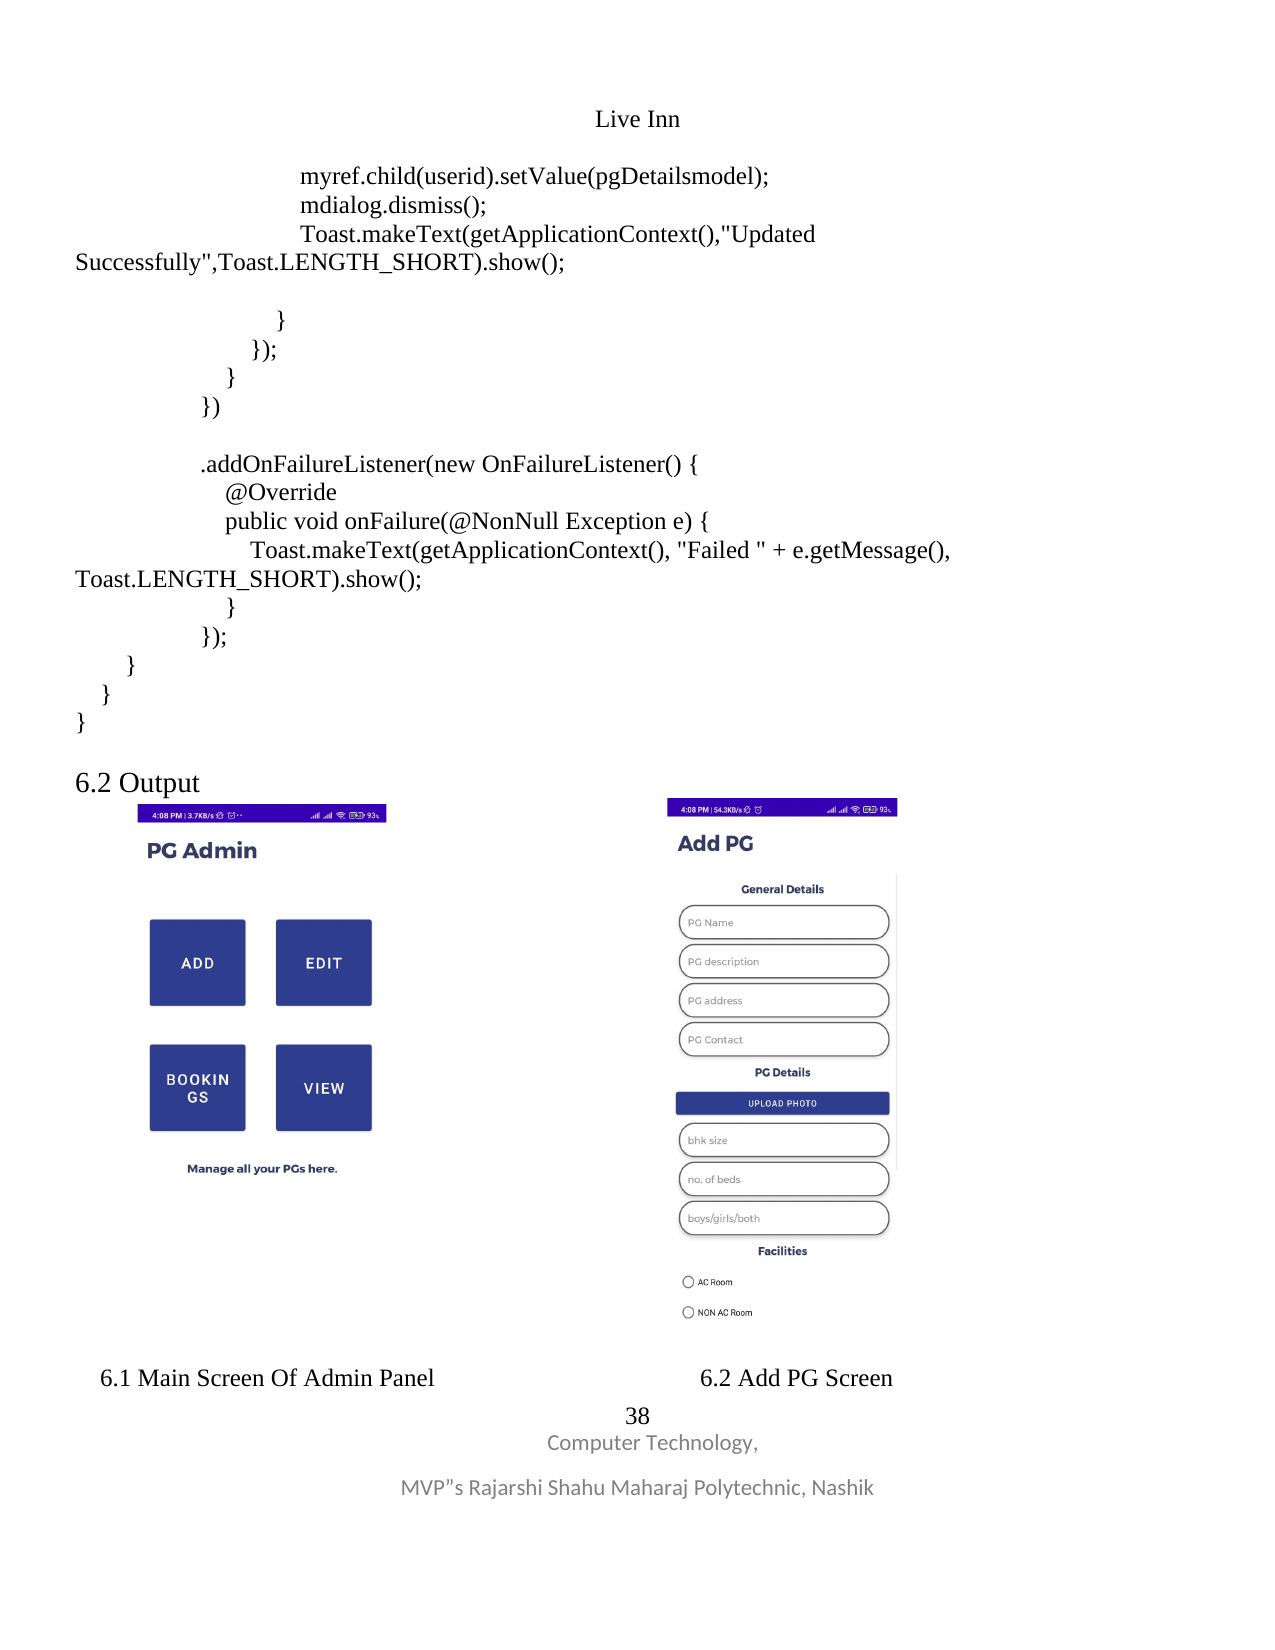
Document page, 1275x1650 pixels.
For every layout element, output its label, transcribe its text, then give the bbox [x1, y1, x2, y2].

text Toast.makeText(getApplicationContext(), "Failed " + e.getMessage(), Toast.LENGTH_SHORT).show(); [75, 535, 1200, 592]
text } [75, 362, 1200, 391]
text public void onFailure(@NonNull Exception e) { [75, 506, 1200, 535]
text }); [75, 621, 1200, 650]
text } [75, 679, 1200, 707]
picture [667, 798, 898, 1335]
text } [75, 592, 1200, 621]
text } [75, 650, 1200, 679]
text myref.child(userid).setValue(pgDetailsmodel); [75, 161, 1200, 190]
text 6.2 Output [75, 765, 1200, 798]
text Toast.makeText(getApplicationContext(),"Updated Successfully",Toast.LENGTH_SHORT).show(); [75, 219, 1200, 276]
text } [75, 707, 1200, 736]
text 6.1 Main Screen Of Admin Panel 6.2 Add PG Screen [75, 1363, 1200, 1392]
picture [137, 804, 387, 1335]
text }); [75, 334, 1200, 362]
text } [75, 305, 1200, 334]
text .addOnFailureListener(new OnFailureListener() { [75, 449, 1200, 477]
text }) [75, 391, 1200, 420]
text mdialog.dismiss(); [75, 190, 1200, 219]
text @Override [75, 477, 1200, 506]
